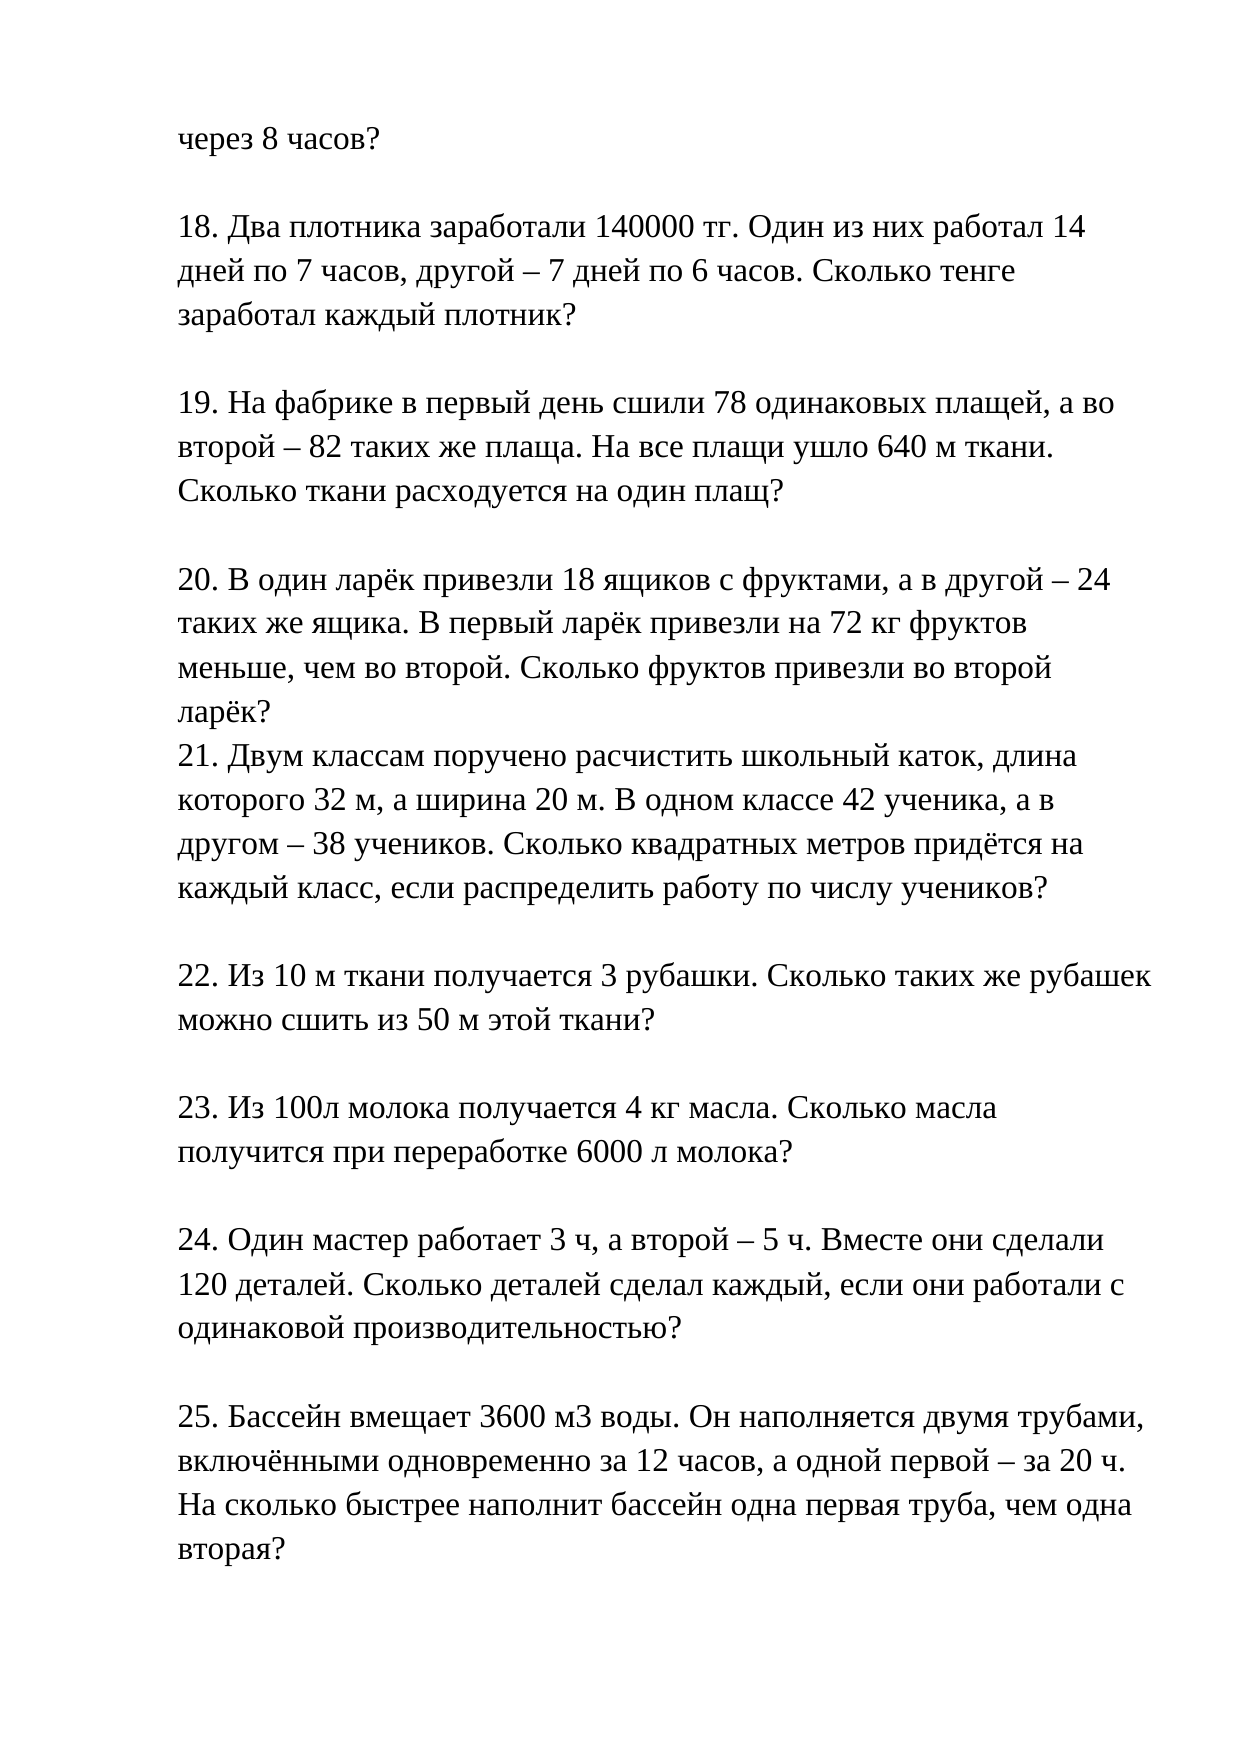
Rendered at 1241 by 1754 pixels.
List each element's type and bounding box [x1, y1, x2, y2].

text [177, 994, 1152, 1611]
text [177, 118, 1152, 955]
